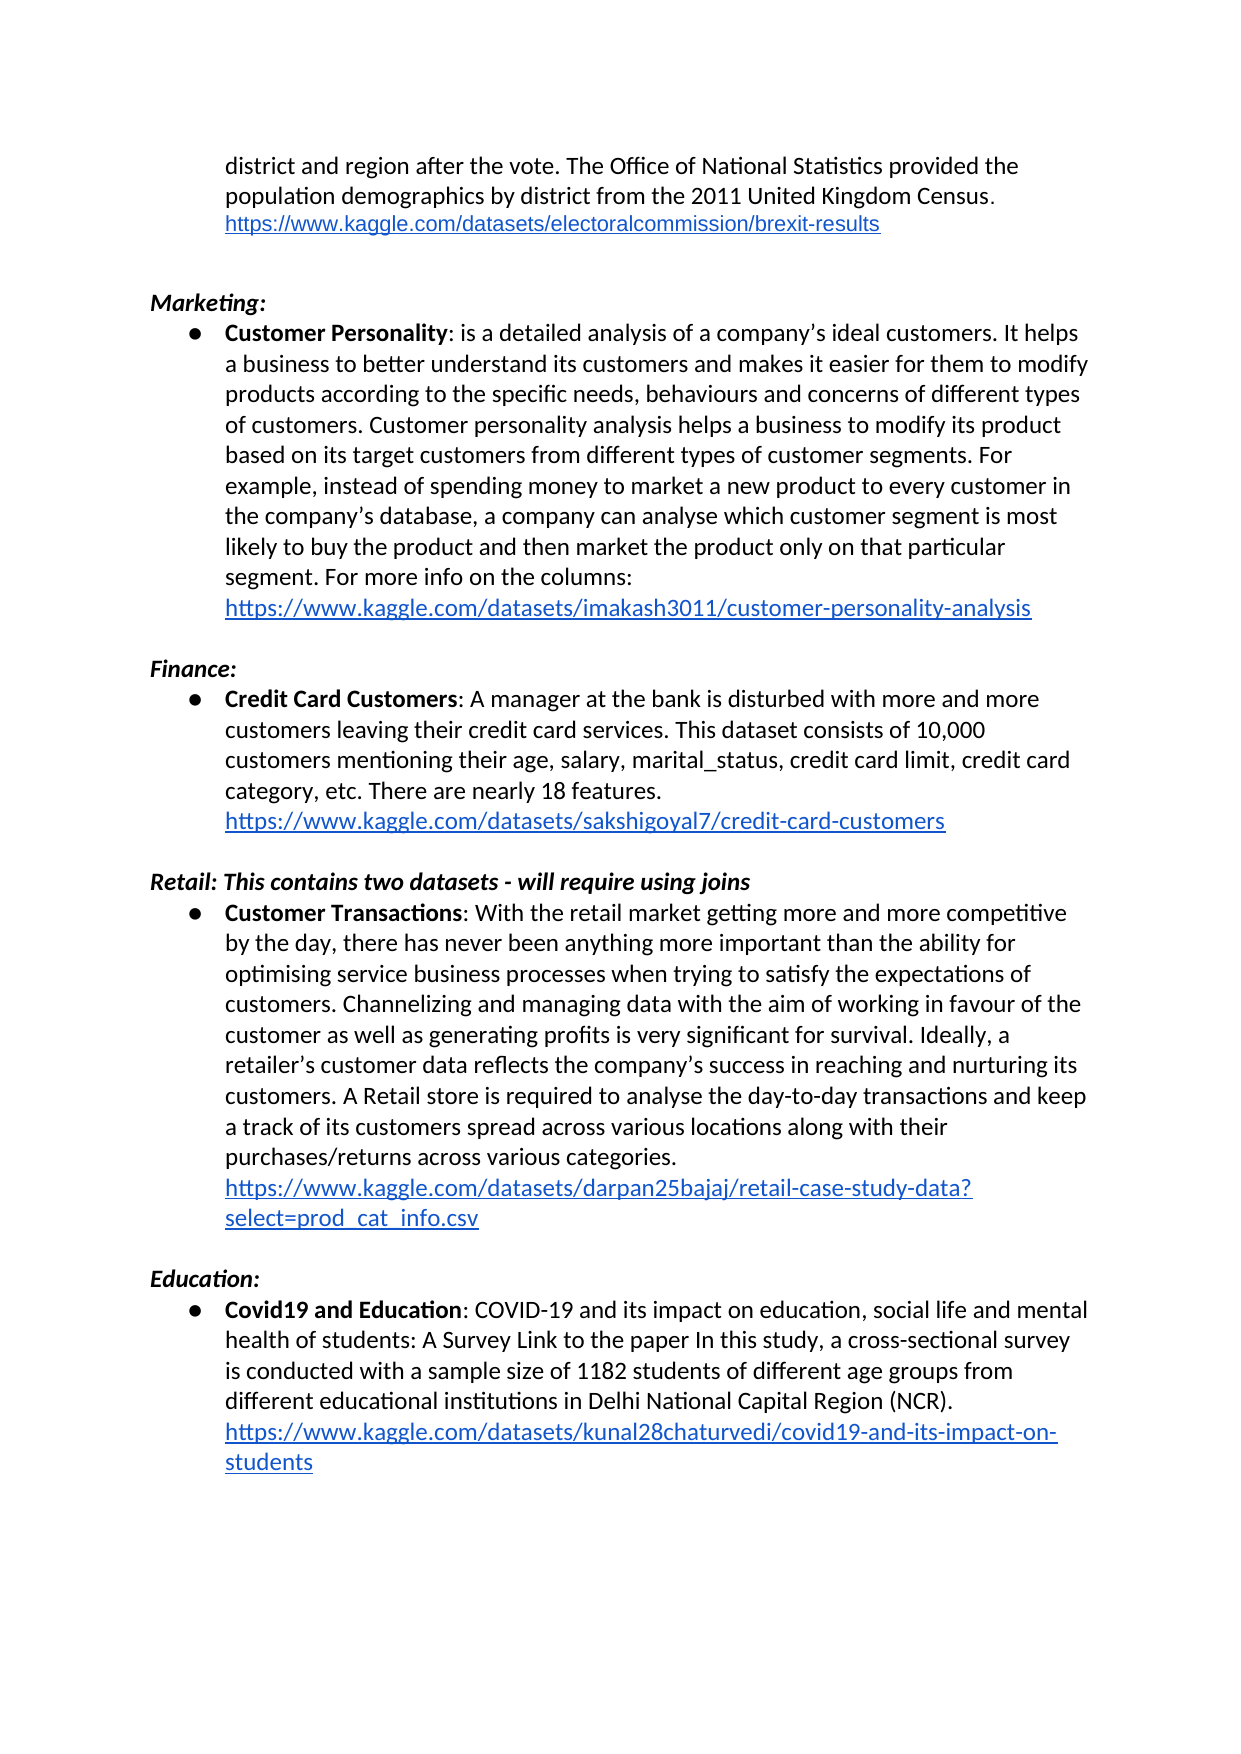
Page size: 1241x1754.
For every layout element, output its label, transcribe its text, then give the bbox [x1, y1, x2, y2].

text https://www.kaggle.com/datasets/kunal28chaturvedi/covid19-and-its-impact-on-students [225, 1416, 1090, 1477]
text Finance: [150, 653, 1090, 683]
list Customer Personality: is a detailed analysis of a company’s ideal customers. It helps a business to better understand its customers and makes it easier for them to modify products according to the specific needs, behaviours and concerns of different types of customers. Customer personality analysis helps a business to modify its product based on its target customers from different types of customer segments. For example, instead of spending money to market a new product to every customer in the company’s database, a company can analyse which customer segment is most likely to buy the product and then market the product only on that particular segment. For more info on the columns: https://www.kaggle.com/datasets/imakash3011/customer-personality-analysis [187, 317, 1090, 622]
list Covid19 and Education: COVID-19 and its impact on education, social life and mental health of students: A Survey Link to the paper In this study, a cross-sectional survey is conducted with a sample size of 1182 students of different age groups from different educational institutions in Delhi National Capital Region (NCR). [187, 1294, 1090, 1416]
list Customer Transactions: With the retail market getting more and more competitive by the day, there has never been anything more important than the ability for optimising service business processes when trying to satisfy the expectations of customers. Channelizing and managing data with the aim of working in favour of the customer as well as generating profits is very significant for survival. Ideally, a retailer’s customer data reflects the company’s success in reaching and nurturing its customers. A Retail store is required to analyse the day-to-day transactions and keep a track of its customers spread across various locations along with their purchases/returns across various categories. [187, 897, 1090, 1172]
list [187, 150, 1090, 211]
list Credit Card Customers: A manager at the bank is disturbed with more and more customers leaving their credit card services. This dataset consists of 10,000 customers mentioning their age, salary, marital_status, credit card limit, credit card category, etc. There are nearly 18 features. https://www.kaggle.com/datasets/sakshigoyal7/credit-card-customers [187, 683, 1090, 836]
text https://www.kaggle.com/datasets/electoralcommission/brexit-results [225, 211, 1090, 236]
text Education: [150, 1263, 1090, 1294]
text Marketing: [150, 287, 1090, 317]
text Retail: This contains two datasets - will require using joins [150, 867, 1090, 897]
text https://www.kaggle.com/datasets/darpan25bajaj/retail-case-study-data?select=prod_cat_info.csv [225, 1172, 1090, 1233]
